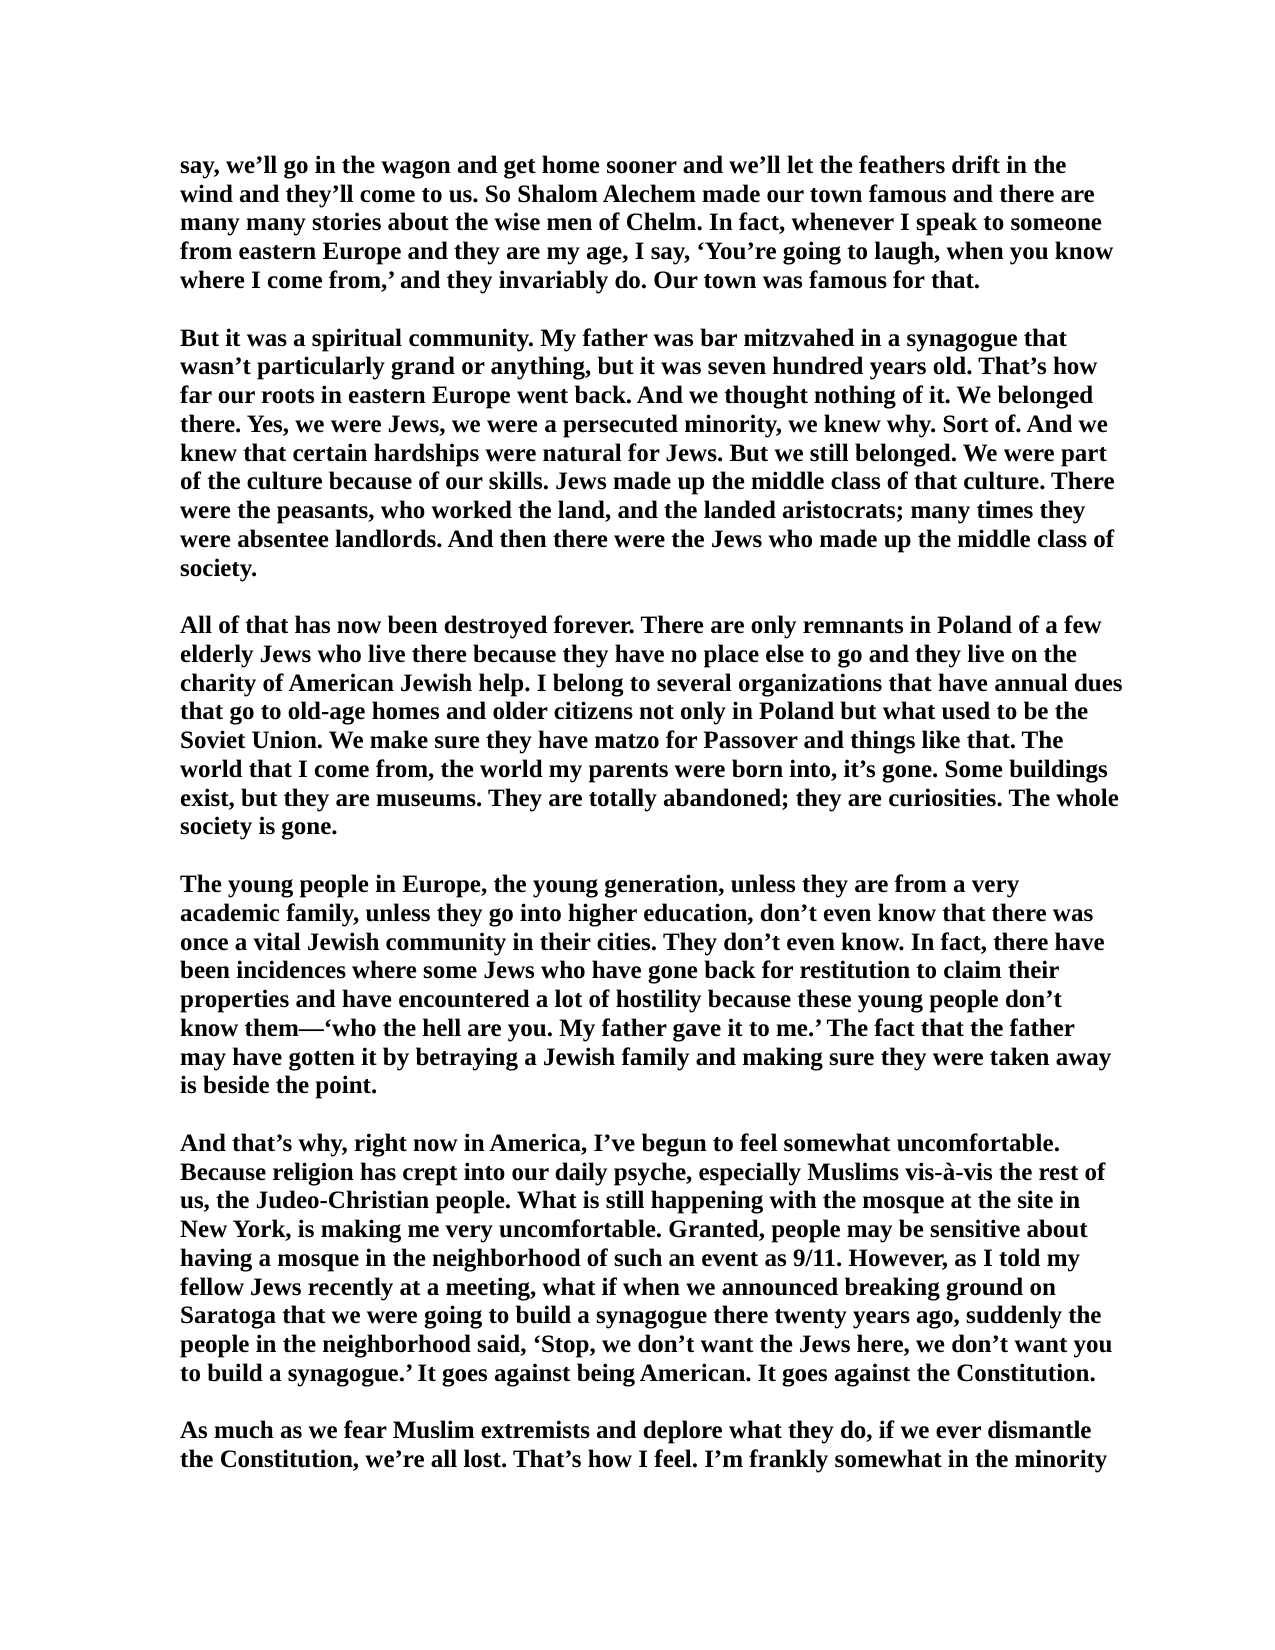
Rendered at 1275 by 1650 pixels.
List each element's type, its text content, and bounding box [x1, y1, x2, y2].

text But it was a spiritual community. My father was bar mitzvahed in a synagogue that wasn’t particularly grand or anything, but it was seven hundred years old. That’s how far our roots in eastern Europe went back. And we thought nothing of it. We belonged there. Yes, we were Jews, we were a persecuted minority, we knew why. Sort of. And we knew that certain hardships were natural for Jews. But we still belonged. We were part of the culture because of our skills. Jews made up the middle class of that culture. There were the peasants, who worked the land, and the landed aristocrats; many times they were absentee landlords. And then there were the Jews who made up the middle class of society. [180, 497, 1125, 755]
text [180, 1304, 1125, 1477]
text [180, 150, 1125, 207]
text The writer, Shalom Alechem, the great Jewish writer, made my town famous for being sort of like the fools. We were foolish. If we went to the market to buy feathers for the bedding, and we didn’t want to have to carry these bags of feathers home. So we would say, we’ll go in the wagon and get home sooner and we’ll let the feathers drift in the wind and they’ll come to us. So Shalom Alechem made our town famous and there are many many stories about the wise men of Chelm. In fact, whenever I speak to someone from eastern Europe and they are my age, I say, ‘You’re going to laugh, when you know where I come from,’ and they invariably do. Our town was famous for that. [180, 237, 1125, 467]
text The young people in Europe, the young generation, unless they are from a very academic family, unless they go into higher education, don’t even know that there was once a vital Jewish community in their cities. They don’t even know. In fact, there have been incidences where some Jews who have gone back for restitution to claim their properties and have encountered a lot of hostility because these young people don’t know them—‘who the hell are you. My father gave it to me.’ The fact that the father may have gotten it by betraying a Jewish family and making sure they were taken away is beside the point. [180, 1044, 1125, 1274]
text All of that has now been destroyed forever. There are only remnants in Poland of a few elderly Jews who live there because they have no place else to go and they live on the charity of American Jewish help. I belong to several organizations that have annual dues that go to old-age homes and older citizens not only in Poland but what used to be the Soviet Union. We make sure they have matzo for Passover and things like that. The world that I come from, the world my parents were born into, it’s gone. Some buildings exist, but they are museums. They are totally abandoned; they are curiosities. The whole society is gone. [180, 785, 1125, 1015]
